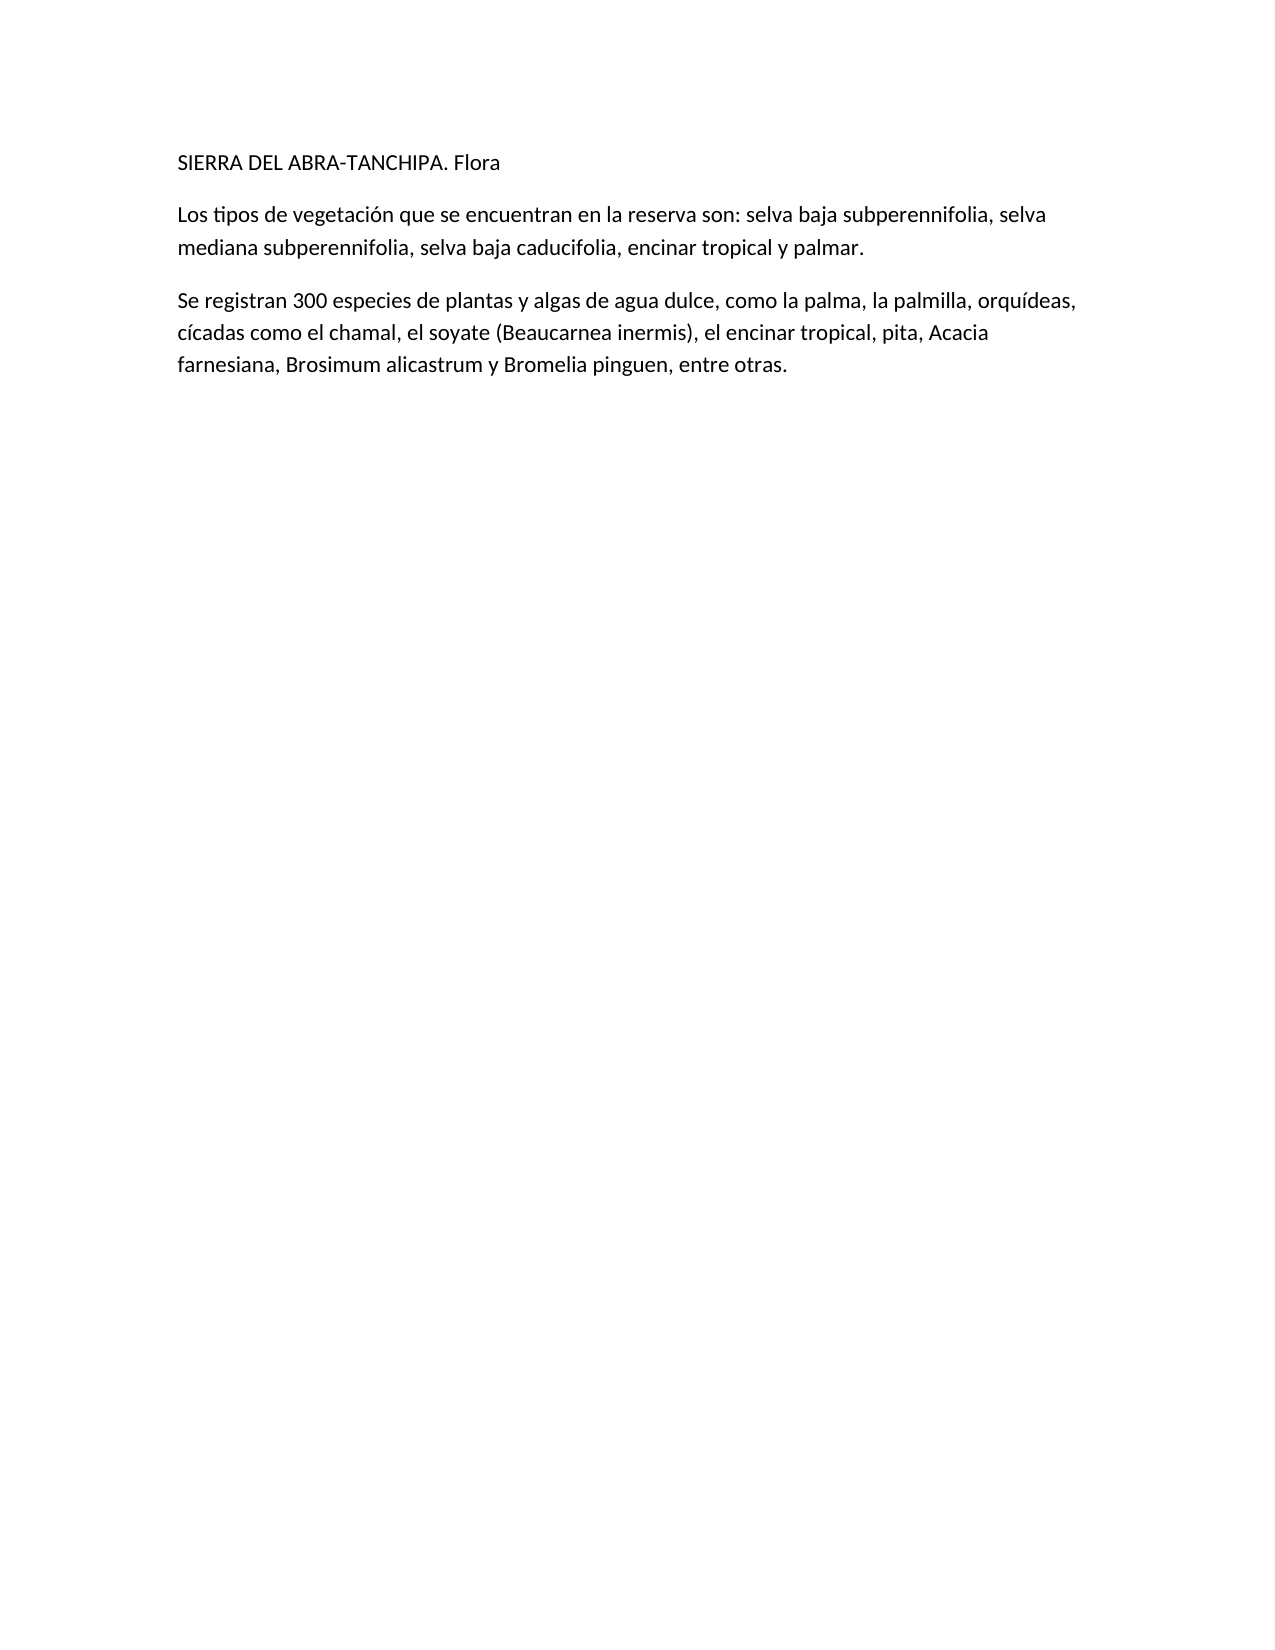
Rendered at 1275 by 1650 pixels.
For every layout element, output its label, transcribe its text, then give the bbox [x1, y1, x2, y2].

text Los tipos de vegetación que se encuentran en la reserva son: selva baja subperennifolia, selva mediana subperennifolia, selva baja caducifolia, encinar tropical y palmar. [177, 201, 1098, 261]
text SIERRA DEL ABRA-TANCHIPA. Flora [177, 148, 1098, 176]
text Se registran 300 especies de plantas y algas de agua dulce, como la palma, la palmilla, orquídeas, cícadas como el chamal, el soyate (Beaucarnea inermis), el encinar tropical, pita, Acacia farnesiana, Brosimum alicastrum y Bromelia pinguen, entre otras. [177, 286, 1098, 378]
